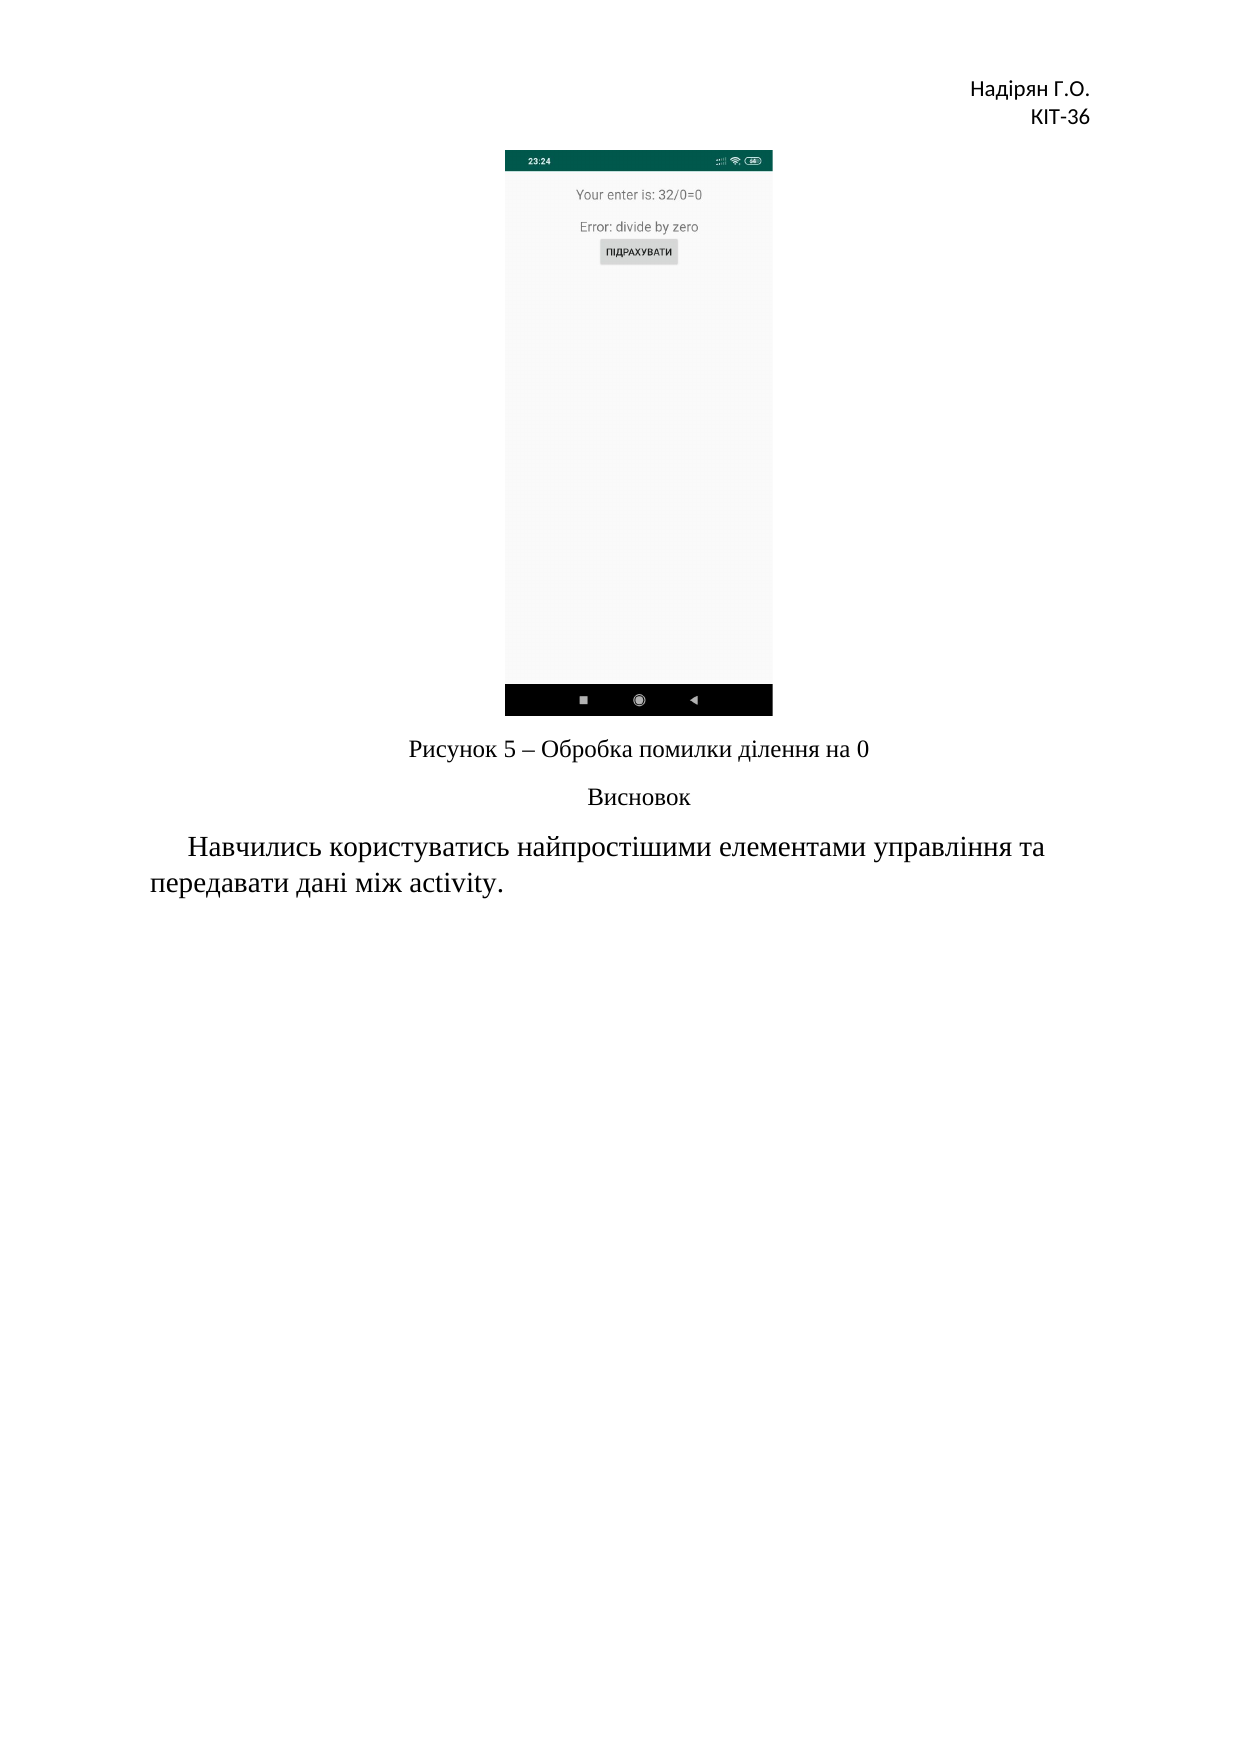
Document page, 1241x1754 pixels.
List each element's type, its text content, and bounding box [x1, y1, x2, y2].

picture [505, 150, 773, 716]
text Навчились користуватись найпростішими елементами управління та передавати дані між activity. [150, 829, 1090, 899]
text Рисунок 5 – Обробка помилки ділення на 0 [187, 734, 1090, 763]
text Висновок [187, 782, 1090, 810]
